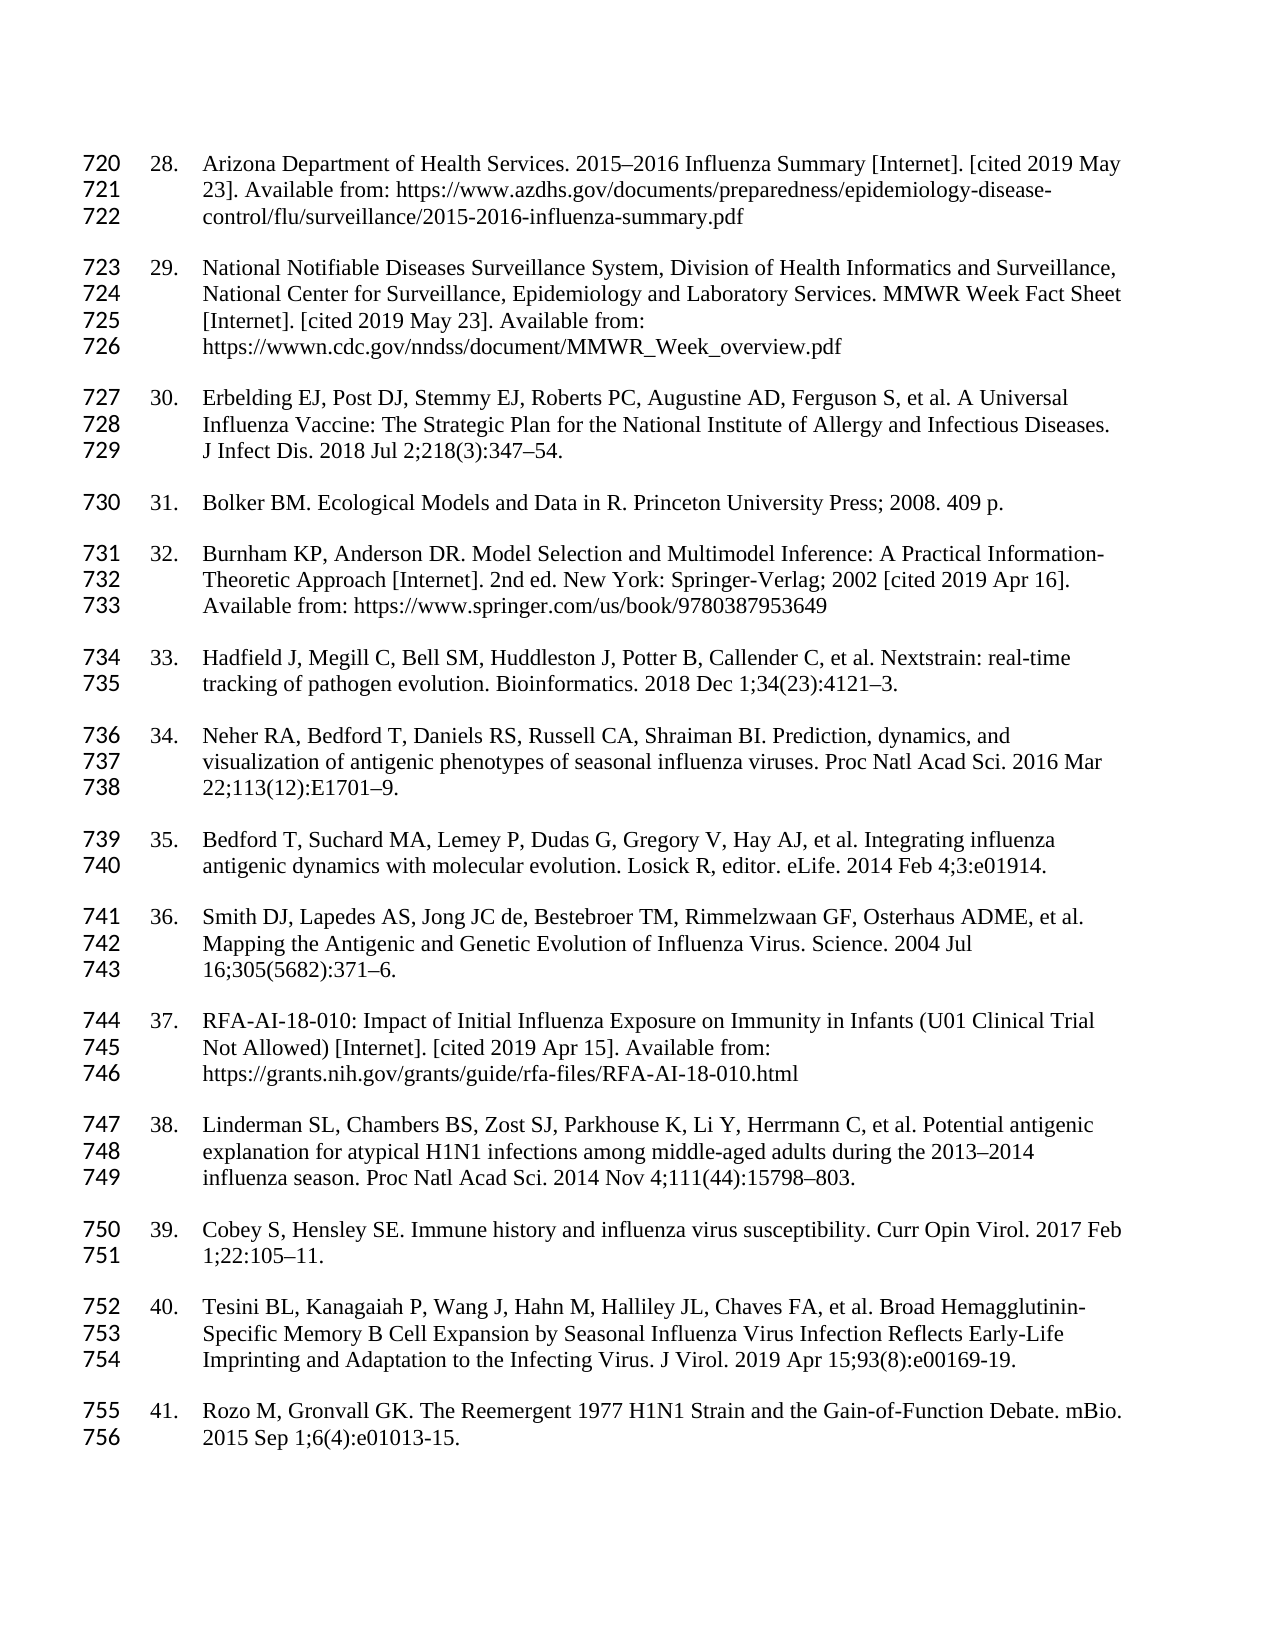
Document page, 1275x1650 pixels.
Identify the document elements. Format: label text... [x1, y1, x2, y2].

text 35. Bedford T, Suchard MA, Lemey P, Dudas G, Gregory V, Hay AJ, et al. Integrating influenza antigenic dynamics with molecular evolution. Losick R, editor. eLife. 2014 Feb 4;3:e01914. [150, 826, 1125, 878]
text 38. Linderman SL, Chambers BS, Zost SJ, Parkhouse K, Li Y, Herrmann C, et al. Potential antigenic explanation for atypical H1N1 infections among middle-aged adults during the 2013–2014 influenza season. Proc Natl Acad Sci. 2014 Nov 4;111(44):15798–803. [150, 1112, 1125, 1191]
text 31. Bolker BM. Ecological Models and Data in R. Princeton University Press; 2008. 409 p. [150, 488, 1125, 515]
text 32. Burnham KP, Anderson DR. Model Selection and Multimodel Inference: A Practical Information-Theoretic Approach [Internet]. 2nd ed. New York: Springer-Verlag; 2002 [cited 2019 Apr 16]. Available from: https://www.springer.com/us/book/9780387953649 [150, 540, 1125, 619]
text 36. Smith DJ, Lapedes AS, Jong JC de, Bestebroer TM, Rimmelzwaan GF, Osterhaus ADME, et al. Mapping the Antigenic and Genetic Evolution of Influenza Virus. Science. 2004 Jul 16;305(5682):371–6. [150, 903, 1125, 982]
text 33. Hadfield J, Megill C, Bell SM, Huddleston J, Potter B, Callender C, et al. Nextstrain: real-time tracking of pathogen evolution. Bioinformatics. 2018 Dec 1;34(23):4121–3. [150, 644, 1125, 697]
text 40. Tesini BL, Kanagaiah P, Wang J, Hahn M, Halliley JL, Chaves FA, et al. Broad Hemagglutinin-Specific Memory B Cell Expansion by Seasonal Influenza Virus Infection Reflects Early-Life Imprinting and Adaptation to the Infecting Virus. J Virol. 2019 Apr 15;93(8):e00169-19. [150, 1293, 1125, 1372]
text 39. Cobey S, Hensley SE. Immune history and influenza virus susceptibility. Curr Opin Virol. 2017 Feb 1;22:105–11. [150, 1216, 1125, 1268]
text 28. Arizona Department of Health Services. 2015–2016 Influenza Summary [Internet]. [cited 2019 May 23]. Available from: https://www.azdhs.gov/documents/preparedness/epidemiology-disease-control/flu/surveillance/2015-2016-influenza-summary.pdf [150, 150, 1125, 229]
text 34. Neher RA, Bedford T, Daniels RS, Russell CA, Shraiman BI. Prediction, dynamics, and visualization of antigenic phenotypes of seasonal influenza viruses. Proc Natl Acad Sci. 2016 Mar 22;113(12):E1701–9. [150, 722, 1125, 801]
text 41. Rozo M, Gronvall GK. The Reemergent 1977 H1N1 Strain and the Gain-of-Function Debate. mBio. 2015 Sep 1;6(4):e01013-15. [150, 1397, 1125, 1450]
text 37. RFA-AI-18-010: Impact of Initial Influenza Exposure on Immunity in Infants (U01 Clinical Trial Not Allowed) [Internet]. [cited 2019 Apr 15]. Available from: https://grants.nih.gov/grants/guide/rfa-files/RFA-AI-18-010.html [150, 1007, 1125, 1087]
text 29. National Notifiable Diseases Surveillance System, Division of Health Informatics and Surveillance, National Center for Surveillance, Epidemiology and Laboratory Services. MMWR Week Fact Sheet [Internet]. [cited 2019 May 23]. Available from: https://wwwn.cdc.gov/nndss/document/MMWR_Week_overview.pdf [150, 254, 1125, 359]
text 30. Erbelding EJ, Post DJ, Stemmy EJ, Roberts PC, Augustine AD, Ferguson S, et al. A Universal Influenza Vaccine: The Strategic Plan for the National Institute of Allergy and Infectious Diseases. J Infect Dis. 2018 Jul 2;218(3):347–54. [150, 384, 1125, 463]
